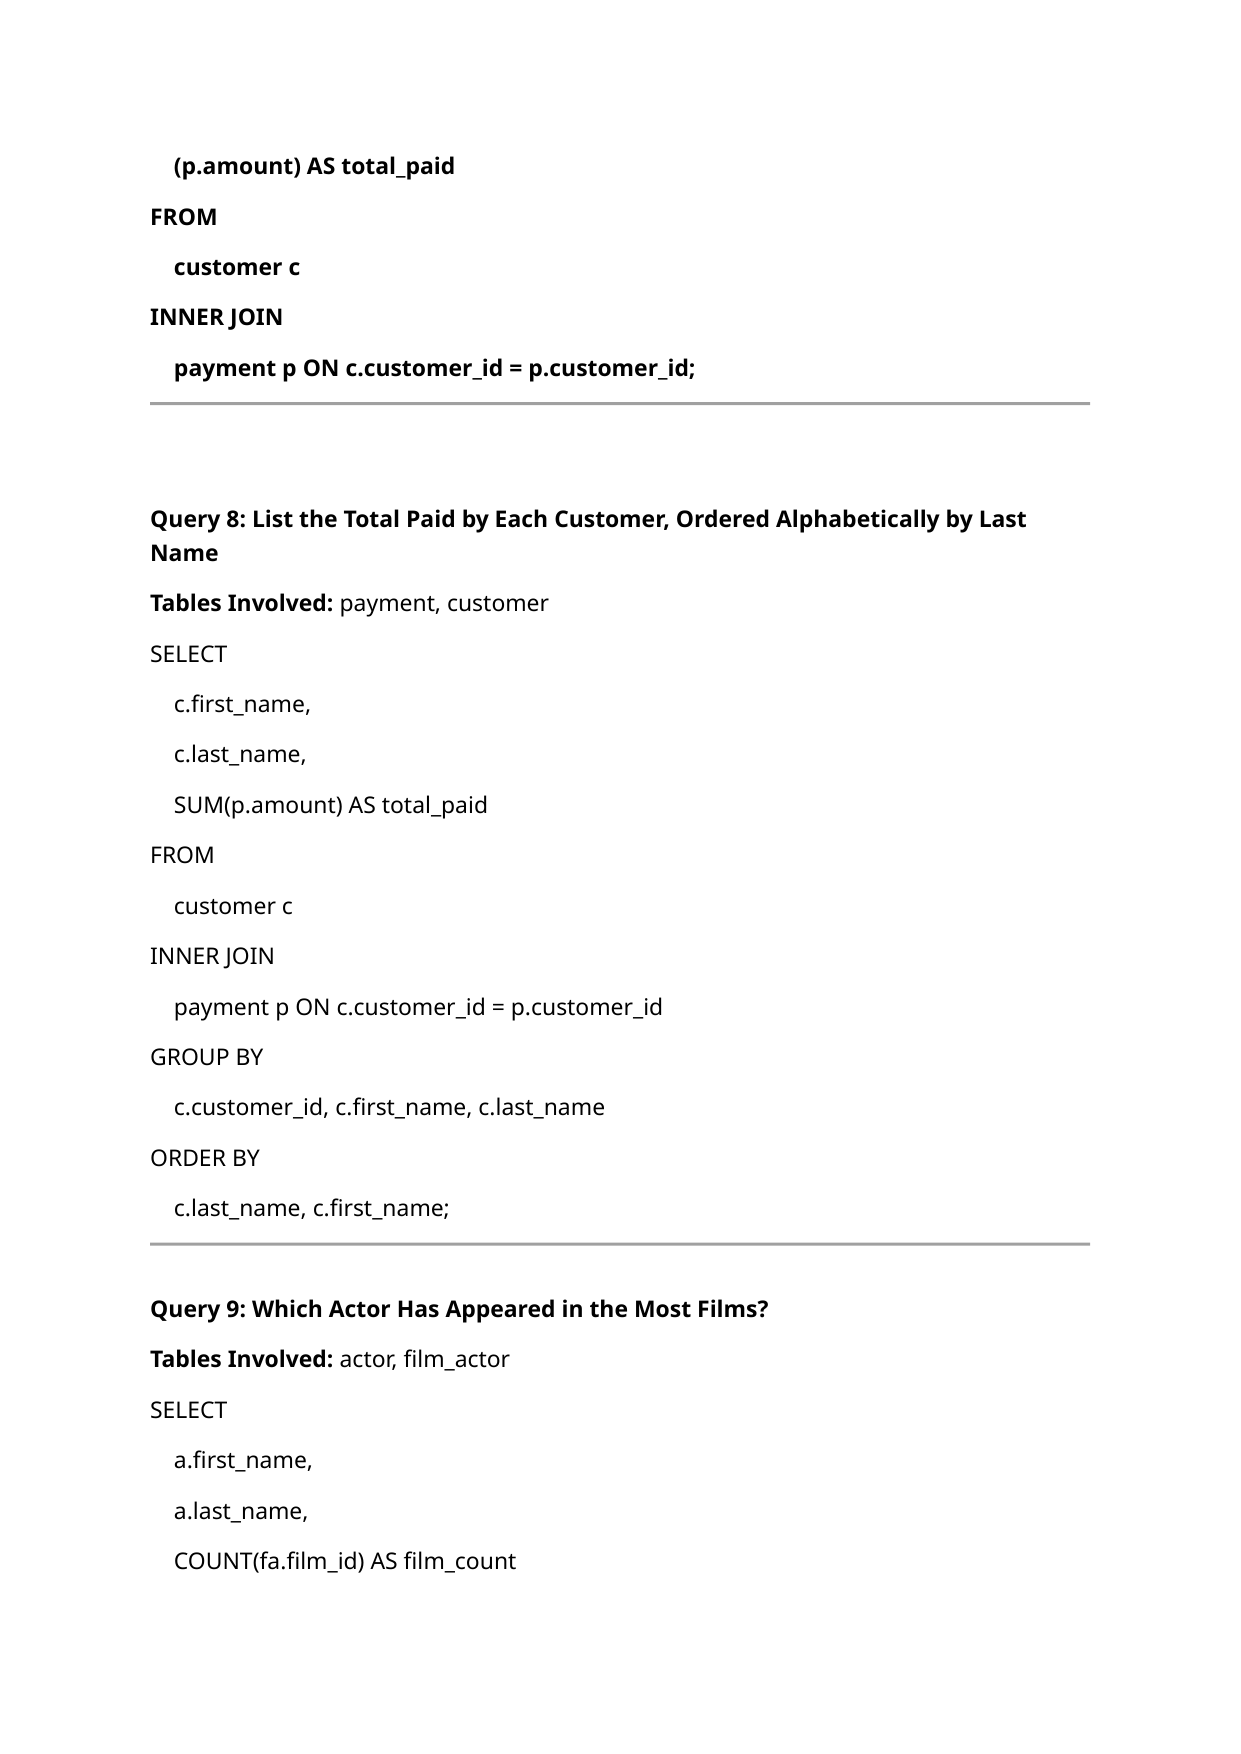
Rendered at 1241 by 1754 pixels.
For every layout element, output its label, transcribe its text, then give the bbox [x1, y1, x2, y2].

text SELECT [150, 637, 1090, 669]
text Tables Involved: payment, customer [150, 587, 1090, 618]
text payment p ON c.customer_id = p.customer_id [150, 990, 1090, 1022]
text SUM(p.amount) AS total_paid [150, 789, 1090, 820]
text Query 8: List the Total Paid by Each Customer, Ordered Alphabetically by Last Name [150, 503, 1090, 568]
text c.customer_id, c.first_name, c.last_name [150, 1091, 1090, 1122]
text Query 9: Which Actor Has Appeared in the Most Films? [150, 1293, 1090, 1324]
text customer c [150, 251, 1090, 282]
text SELECT [150, 1394, 1090, 1425]
text GROUP BY [150, 1041, 1090, 1072]
text INNER JOIN [150, 301, 1090, 332]
text c.first_name, [150, 688, 1090, 719]
text c.last_name, c.first_name; [150, 1192, 1090, 1223]
text (p.amount) AS total_paid [150, 150, 1090, 181]
text FROM [150, 839, 1090, 870]
text customer c [150, 889, 1090, 921]
text payment p ON c.customer_id = p.customer_id; [150, 352, 1090, 383]
text COUNT(fa.film_id) AS film_count [150, 1545, 1090, 1576]
text a.first_name, [150, 1444, 1090, 1475]
text ORDER BY [150, 1142, 1090, 1173]
text FROM [150, 200, 1090, 232]
text c.last_name, [150, 738, 1090, 769]
text INNER JOIN [150, 940, 1090, 971]
text a.last_name, [150, 1494, 1090, 1526]
text Tables Involved: actor, film_actor [150, 1343, 1090, 1374]
